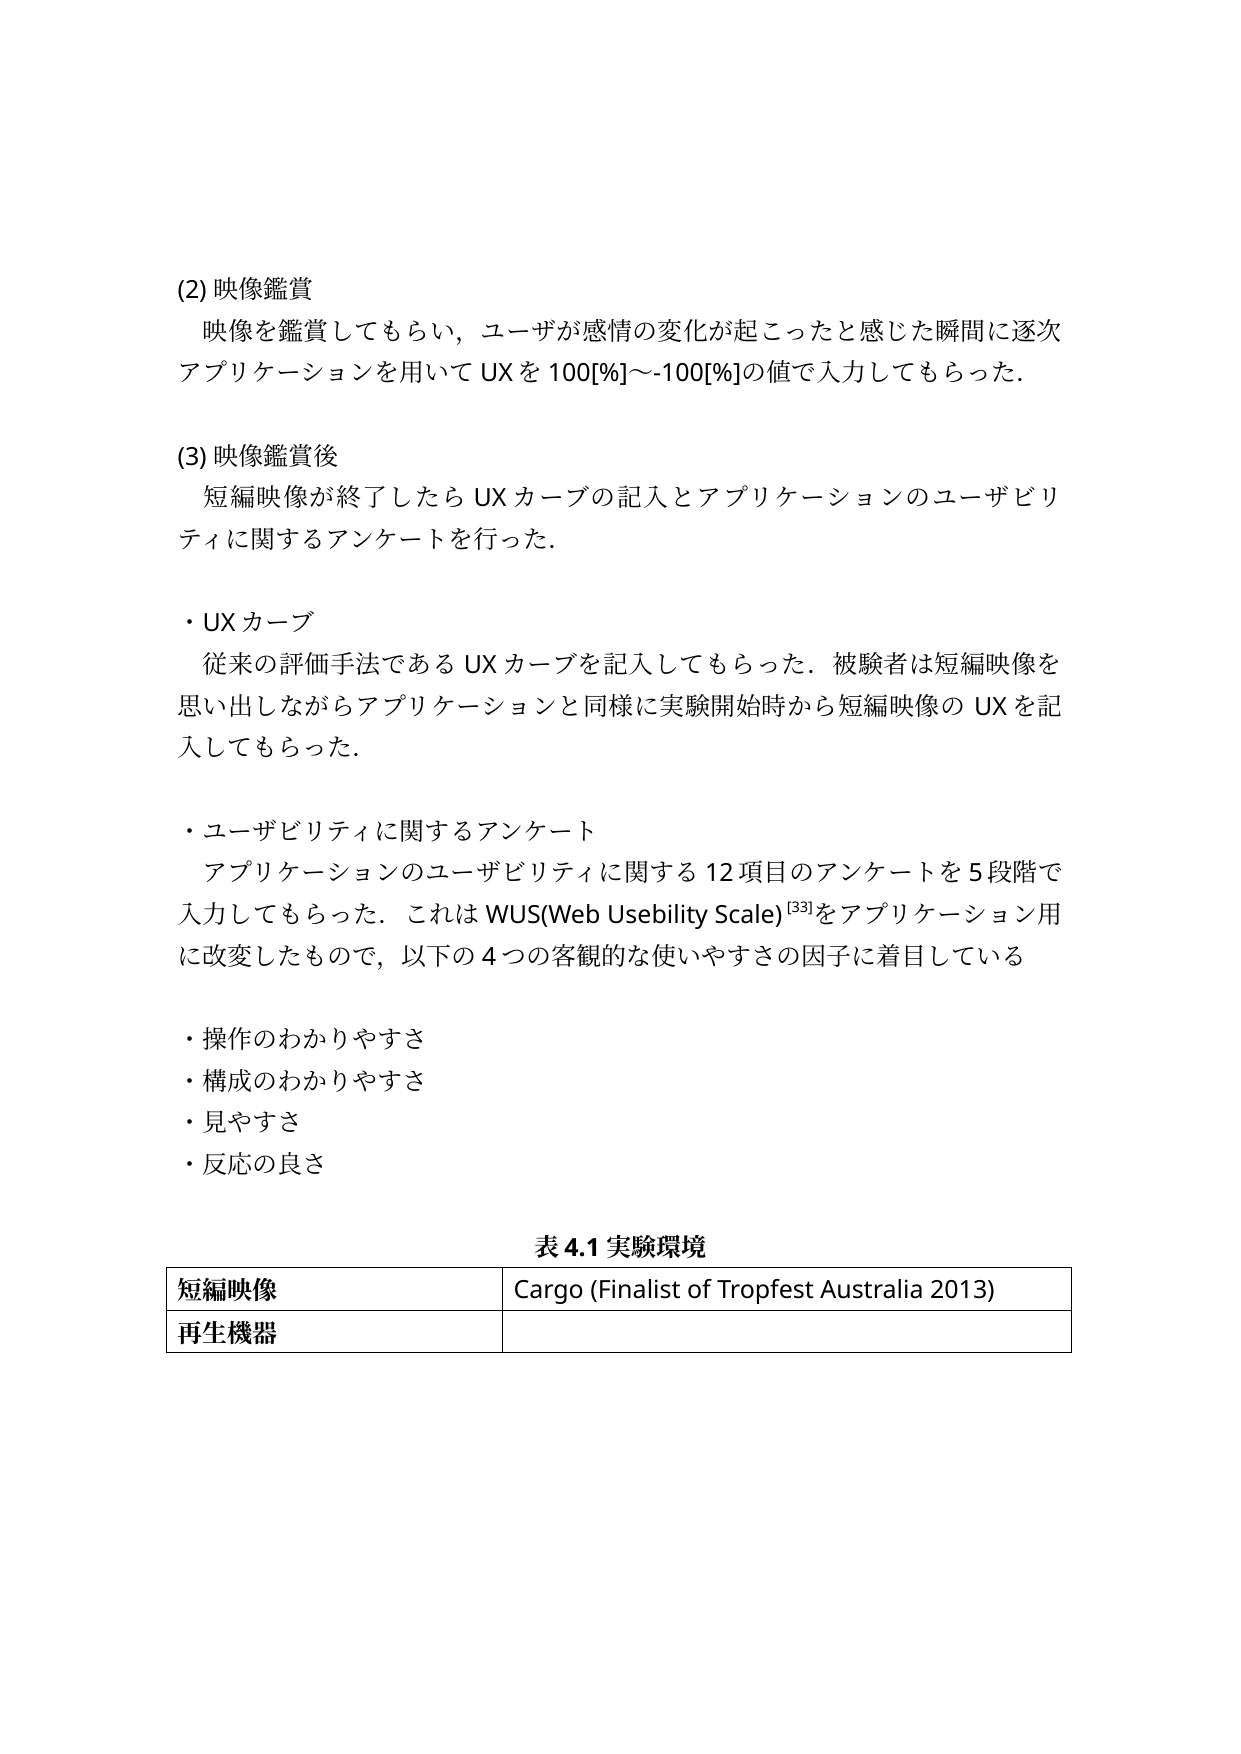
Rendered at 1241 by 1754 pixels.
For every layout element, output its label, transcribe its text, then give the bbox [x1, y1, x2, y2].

text (2) 映像鑑賞 [177, 267, 1063, 308]
text (3) 映像鑑賞後 [177, 433, 1063, 475]
text ・UXカーブ [177, 600, 1063, 642]
text ・見やすさ [177, 1100, 1063, 1142]
text ・操作のわかりやすさ [177, 1017, 1063, 1058]
text ・構成のわかりやすさ [177, 1058, 1063, 1100]
text 表4.1 実験環境 [177, 1225, 1063, 1267]
table_header Cargo (Finalist of Tropfest Australia 2013) [503, 1268, 1071, 1309]
text 従来の評価手法であるUXカーブを記入してもらった．被験者は短編映像を思い出しながらアプリケーションと同様に実験開始時から短編映像のUXを記入してもらった． [177, 642, 1063, 767]
text ・ユーザビリティに関するアンケート [177, 808, 1063, 850]
table_cell [503, 1311, 1071, 1352]
text ・反応の良さ [177, 1142, 1063, 1183]
text アプリケーションのユーザビリティに関する12項目のアンケートを5段階で入力してもらった．これはWUS(Web Usebility Scale) [33]をアプリケーション用に改変したもので，以下の4つの客観的な使いやすさの因子に着目している [177, 850, 1063, 975]
table_header 短編映像 [167, 1268, 502, 1309]
text 映像を鑑賞してもらい，ユーザが感情の変化が起こったと感じた瞬間に逐次アプリケーションを用いてUXを100[%]〜-100[%]の値で入力してもらった． [177, 308, 1063, 392]
text 短編映像が終了したらUXカーブの記入とアプリケーションのユーザビリティに関するアンケートを行った． [177, 475, 1063, 558]
table_cell 再生機器 [167, 1311, 502, 1352]
